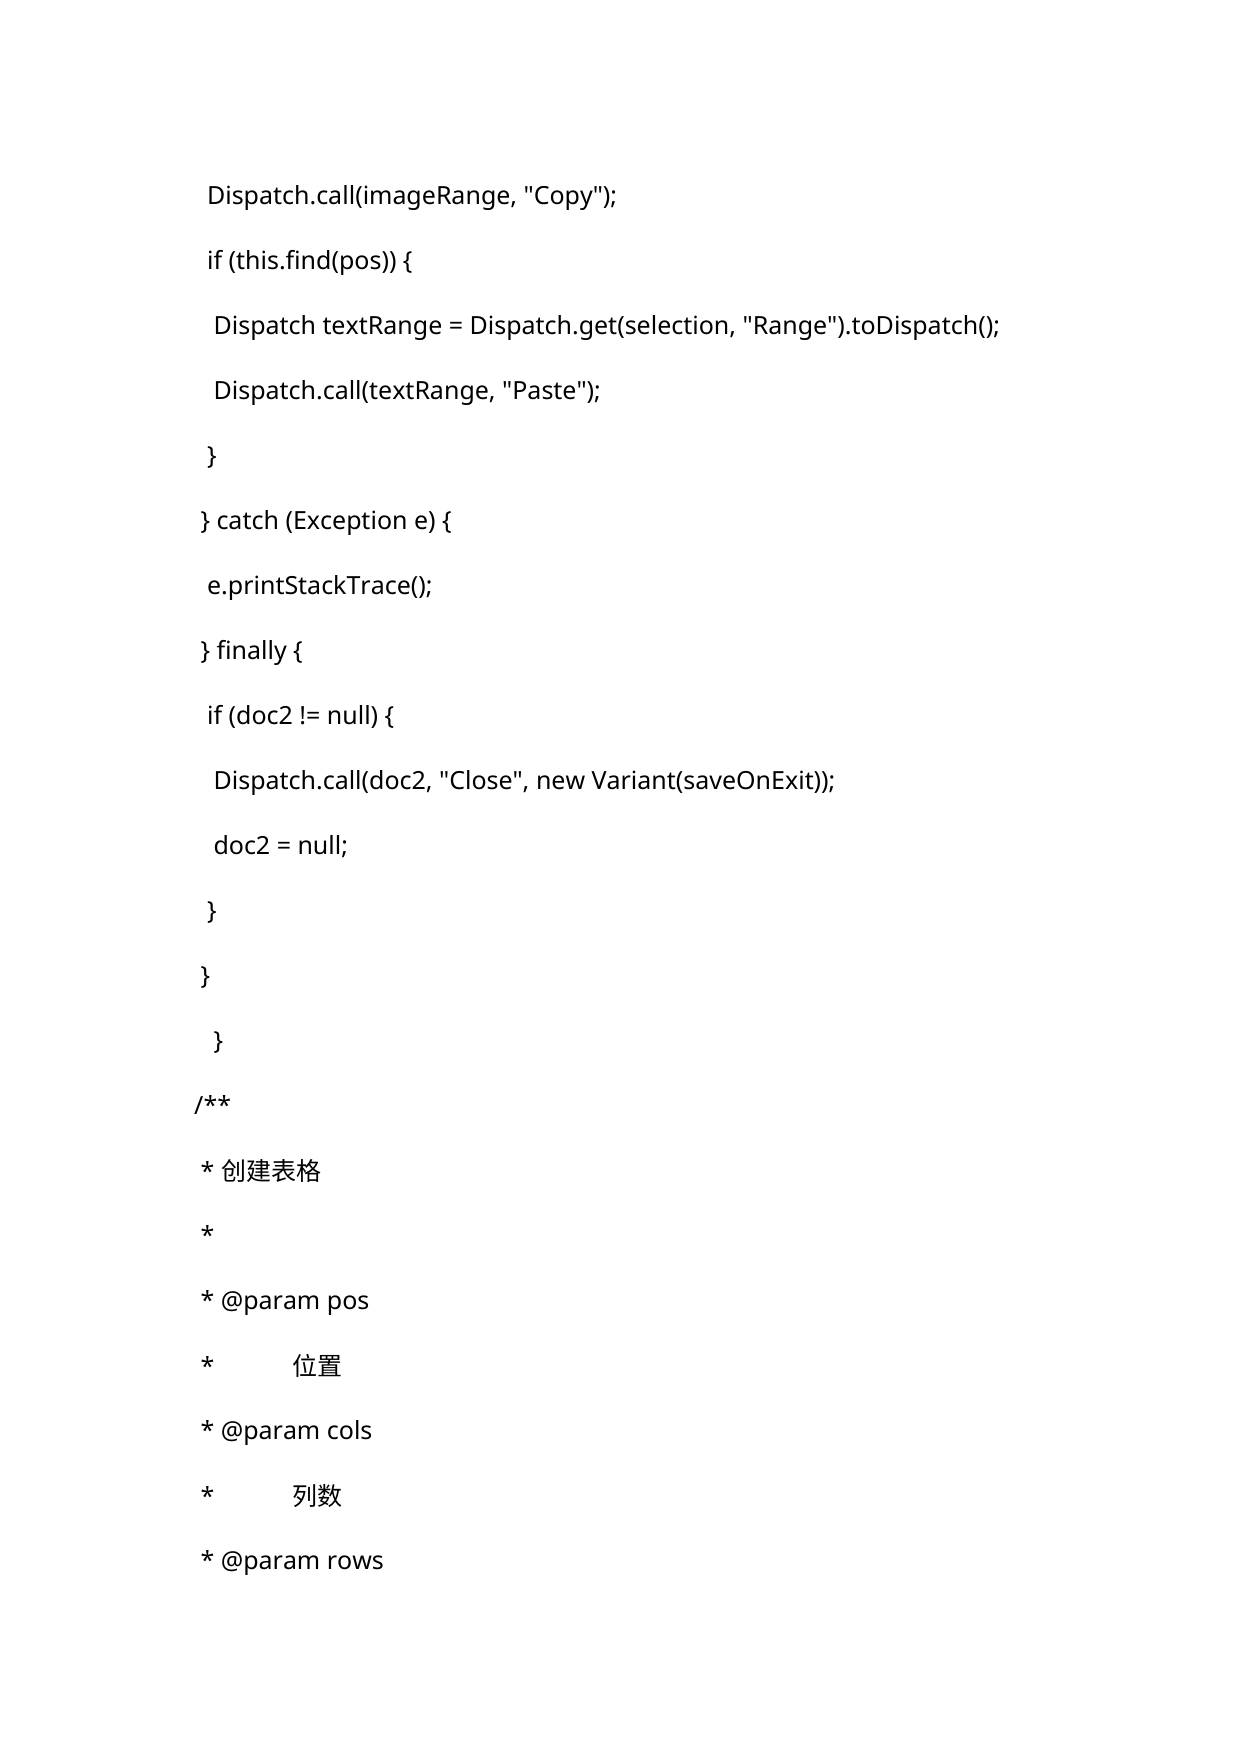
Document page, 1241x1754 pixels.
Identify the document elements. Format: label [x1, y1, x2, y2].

text [187, 162, 1053, 1592]
